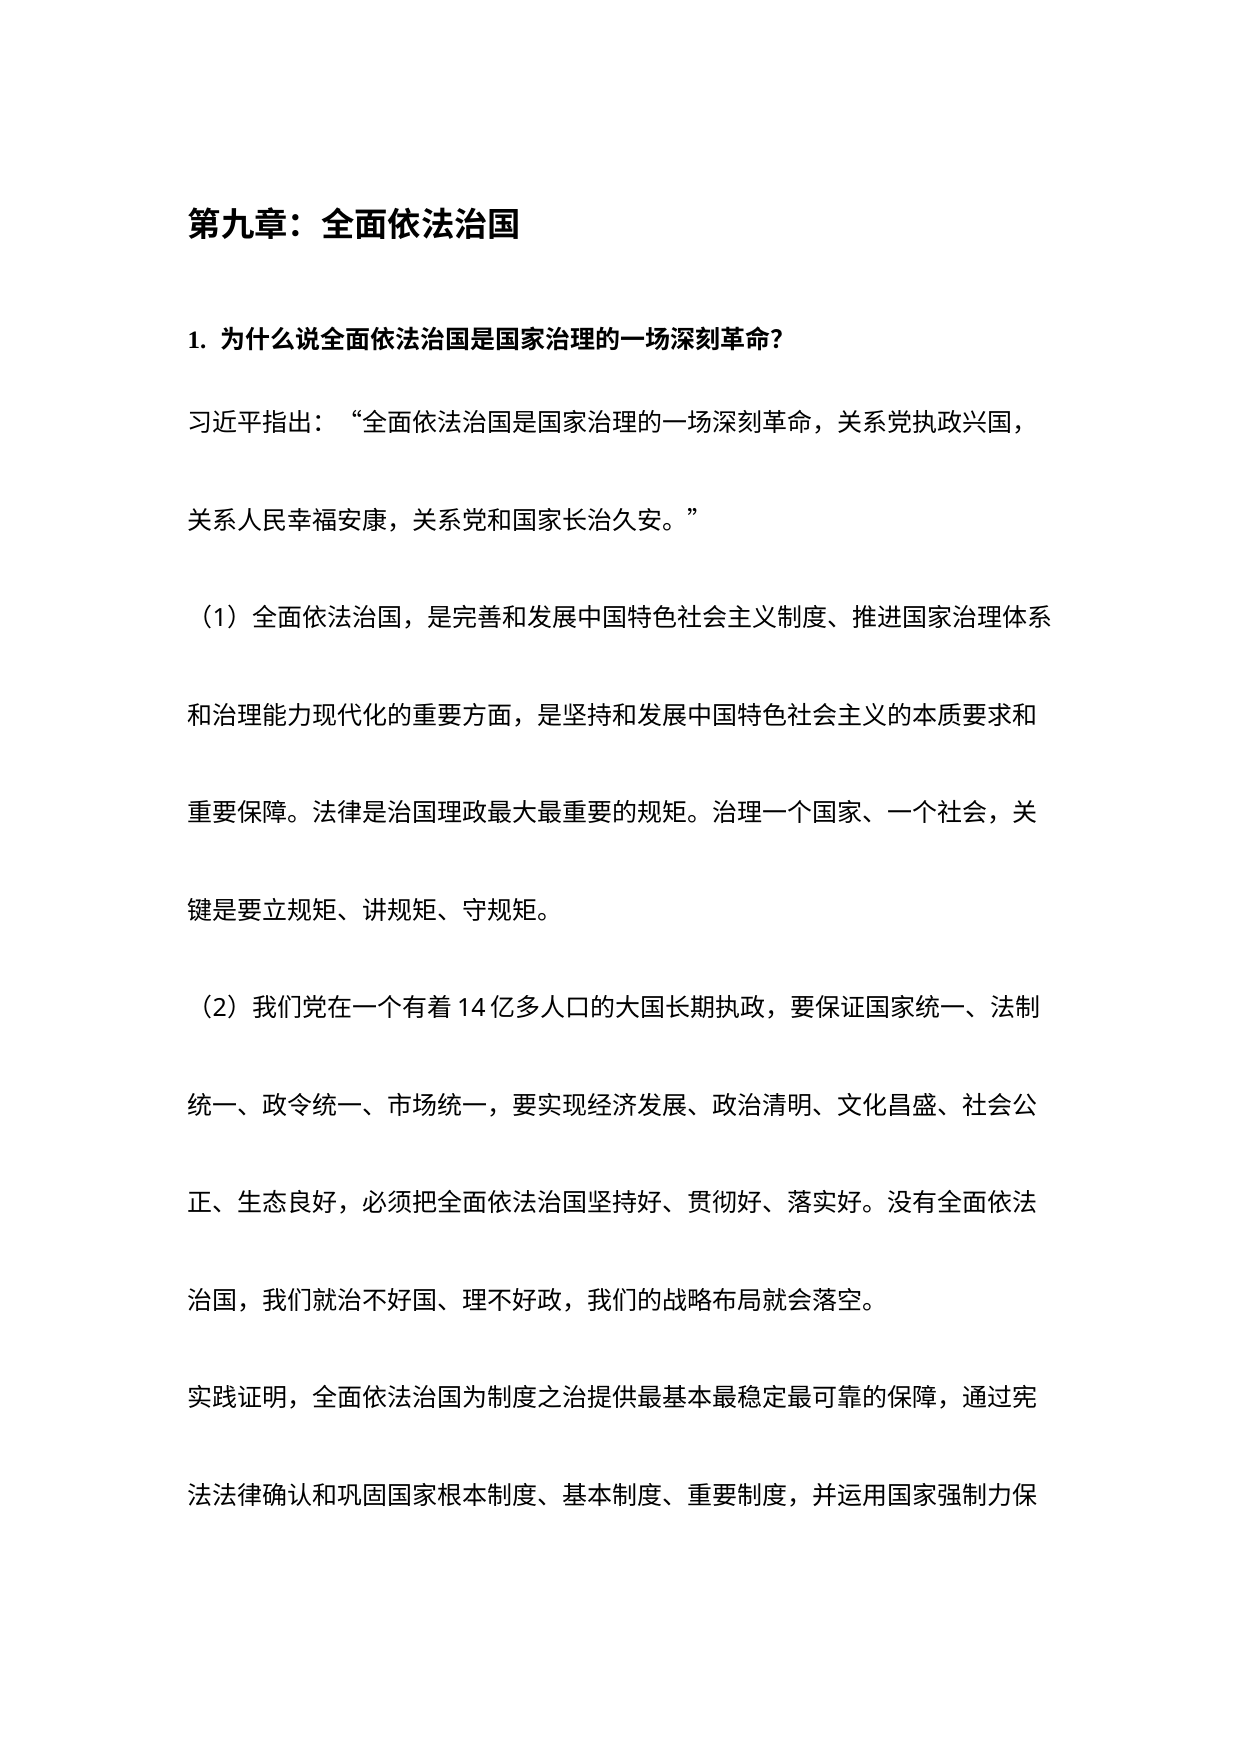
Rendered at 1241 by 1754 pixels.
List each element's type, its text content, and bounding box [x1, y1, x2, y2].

list 为什么说全面依法治国是国家治理的一场深刻革命？ [187, 305, 1053, 370]
subtitle 第九章：全面依法治国 [187, 189, 1053, 254]
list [187, 388, 1053, 1526]
